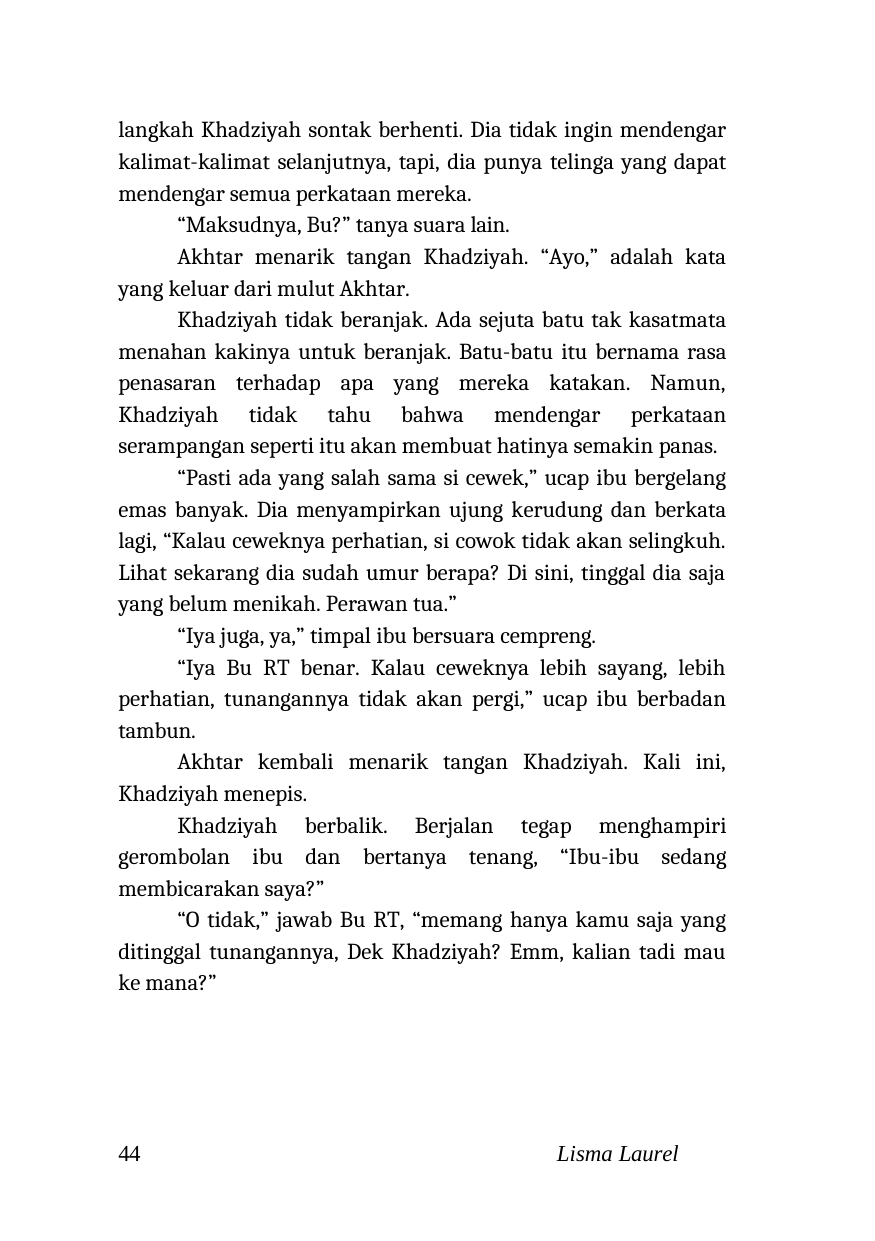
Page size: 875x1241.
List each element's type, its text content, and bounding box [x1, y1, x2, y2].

text “Iya juga, ya,” timpal ibu bersuara cempreng. [177, 623, 768, 649]
text Akhtar kembali menarik tangan Khadziyah. Kali ini, Khadziyah menepis. [118, 749, 726, 807]
text Akhtar menarik tangan Khadziyah. “Ayo,” adalah kata yang keluar dari mulut Akhtar. [118, 244, 727, 302]
text langkah Khadziyah sontak berhenti. Dia tidak ingin mendengar kalimat-kalimat selanjutnya, tapi, dia punya telinga yang dapat mendengar semua perkataan mereka. [118, 117, 726, 207]
text “Maksudnya, Bu?” tanya suara lain. [177, 212, 768, 238]
text “O tidak,” jawab Bu RT, “memang hanya kamu saja yang ditinggal tunangannya, Dek Khadziyah? Emm, kalian tadi mau ke mana?” [118, 907, 726, 997]
text Khadziyah tidak beranjak. Ada sejuta batu tak kasatmata menahan kakinya untuk beranjak. Batu-batu itu bernama rasa penasaran terhadap apa yang mereka katakan. Namun, Khadziyah tidak tahu bahwa mendengar perkataan serampangan seperti itu akan membuat hatinya semakin panas. [118, 307, 727, 459]
text “Pasti ada yang salah sama si cewek,” ucap ibu bergelang emas banyak. Dia menyampirkan ujung kerudung dan berkata lagi, “Kalau ceweknya perhatian, si cowok tidak akan selingkuh. Lihat sekarang dia sudah umur berapa? Di sini, tinggal dia saja yang belum menikah. Perawan tua.” [118, 465, 726, 617]
text Khadziyah berbalik. Berjalan tegap menghampiri gerombolan ibu dan bertanya tenang, “Ibu-ibu sedang membicarakan saya?” [118, 812, 727, 902]
text “Iya Bu RT benar. Kalau ceweknya lebih sayang, lebih perhatian, tunangannya tidak akan pergi,” ucap ibu berbadan tambun. [118, 654, 726, 744]
